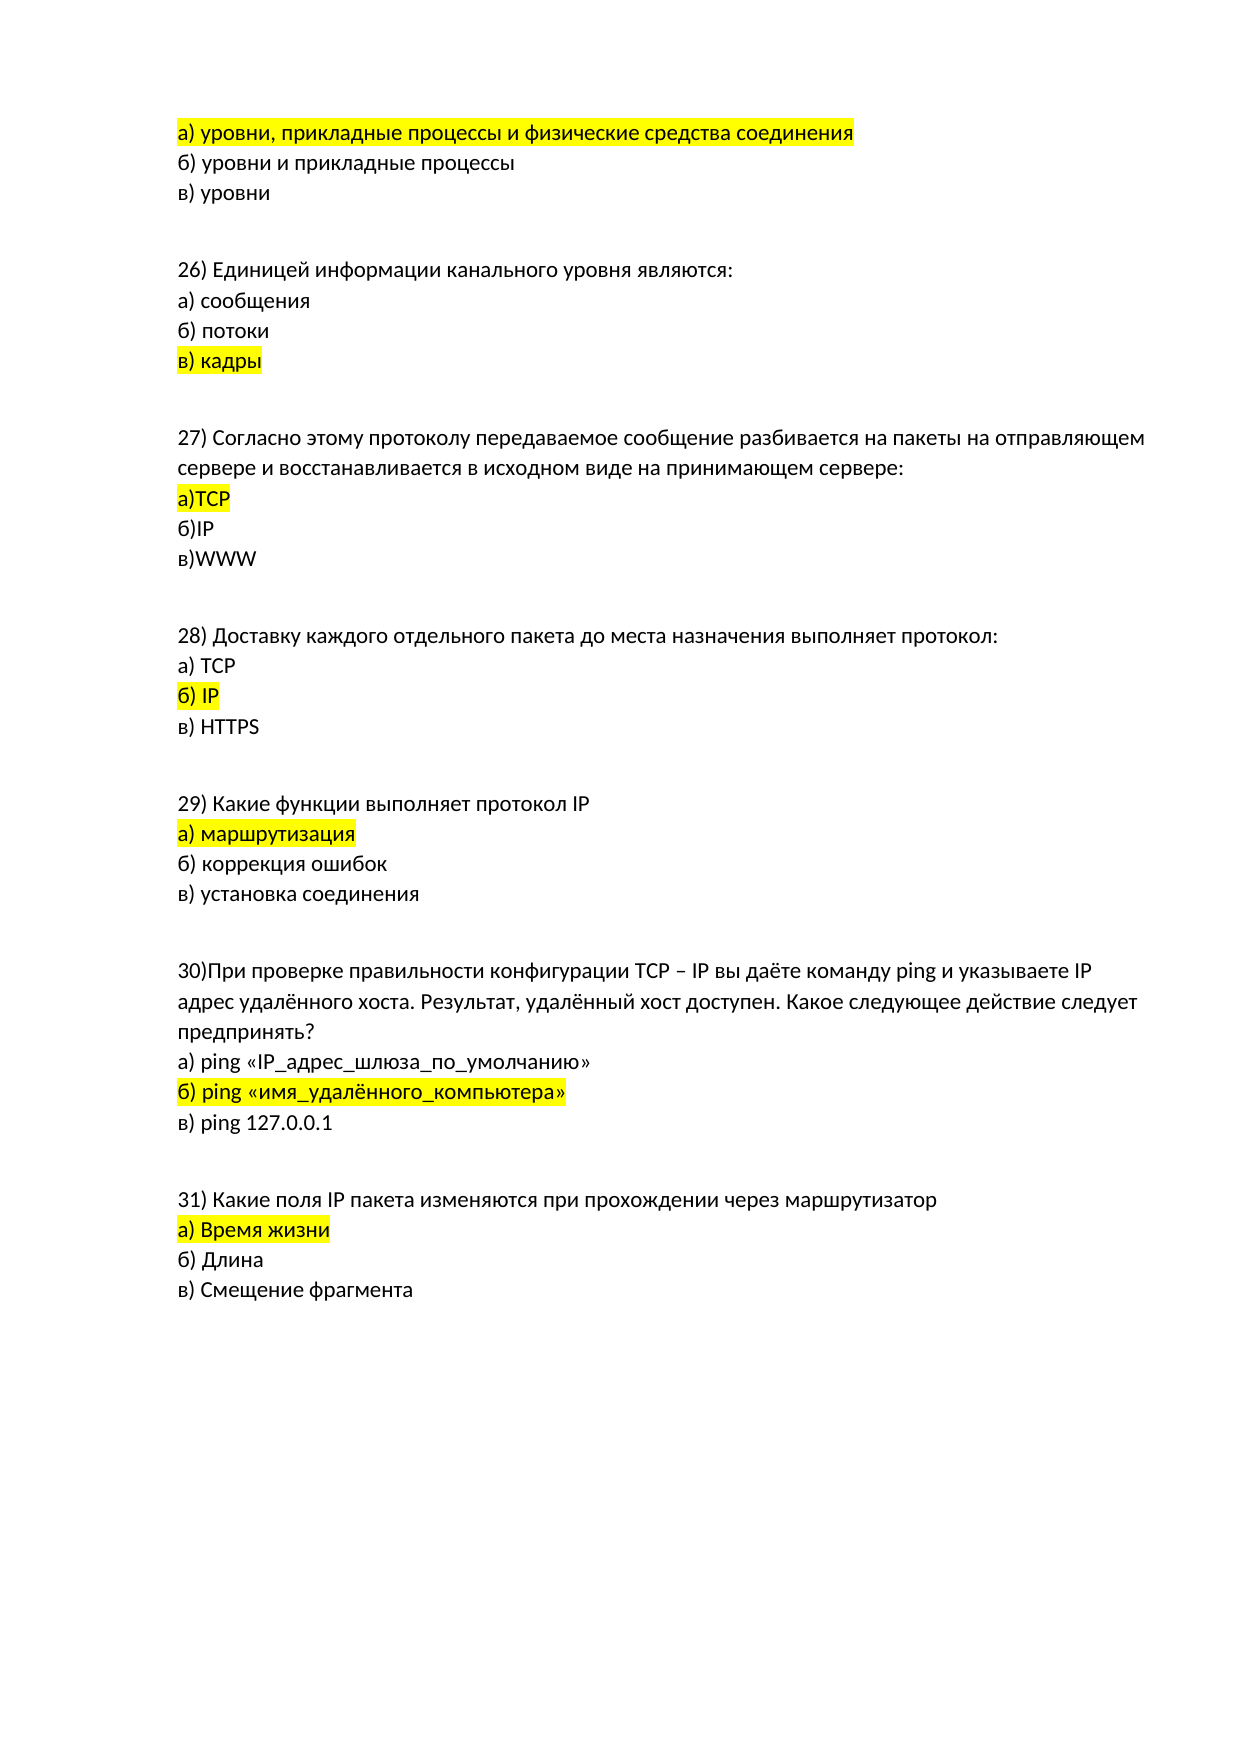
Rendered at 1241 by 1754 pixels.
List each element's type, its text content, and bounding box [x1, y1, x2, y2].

text 26) Единицей информации канального уровня являются: а) сообщения б) потоки в) кадры [177, 225, 1152, 374]
text 27) Согласно этому протоколу передаваемое сообщение разбивается на пакеты на отправляющем сервере и восстанавливается в исходном виде на принимающем сервере: а)TCP б)IP в)WWW [177, 393, 1152, 572]
text 31) Какие поля IP пакета изменяются при прохождении через маршрутизатор а) Время жизни б) Длина в) Смещение фрагмента [177, 1154, 1152, 1303]
text 29) Какие функции выполняет протокол IP а) маршрутизация б) коррекция ошибок в) установка соединения [177, 759, 1152, 908]
text 28) Доставку каждого отдельного пакета до места назначения выполняет протокол: а) TCP б) IP в) HTTPS [177, 591, 1152, 740]
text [177, 118, 1152, 207]
text 30)При проверке правильности конфигурации TCP – IP вы даёте команду ping и указываете IP адрес удалённого хоста. Результат, удалённый хост доступен. Какое следующее действие следует предпринять? а) ping «IP_адрес_шлюза_по_умолчанию» б) ping «имя_удалённого_компьютера» в) ping 127.0.0.1 [177, 926, 1152, 1136]
